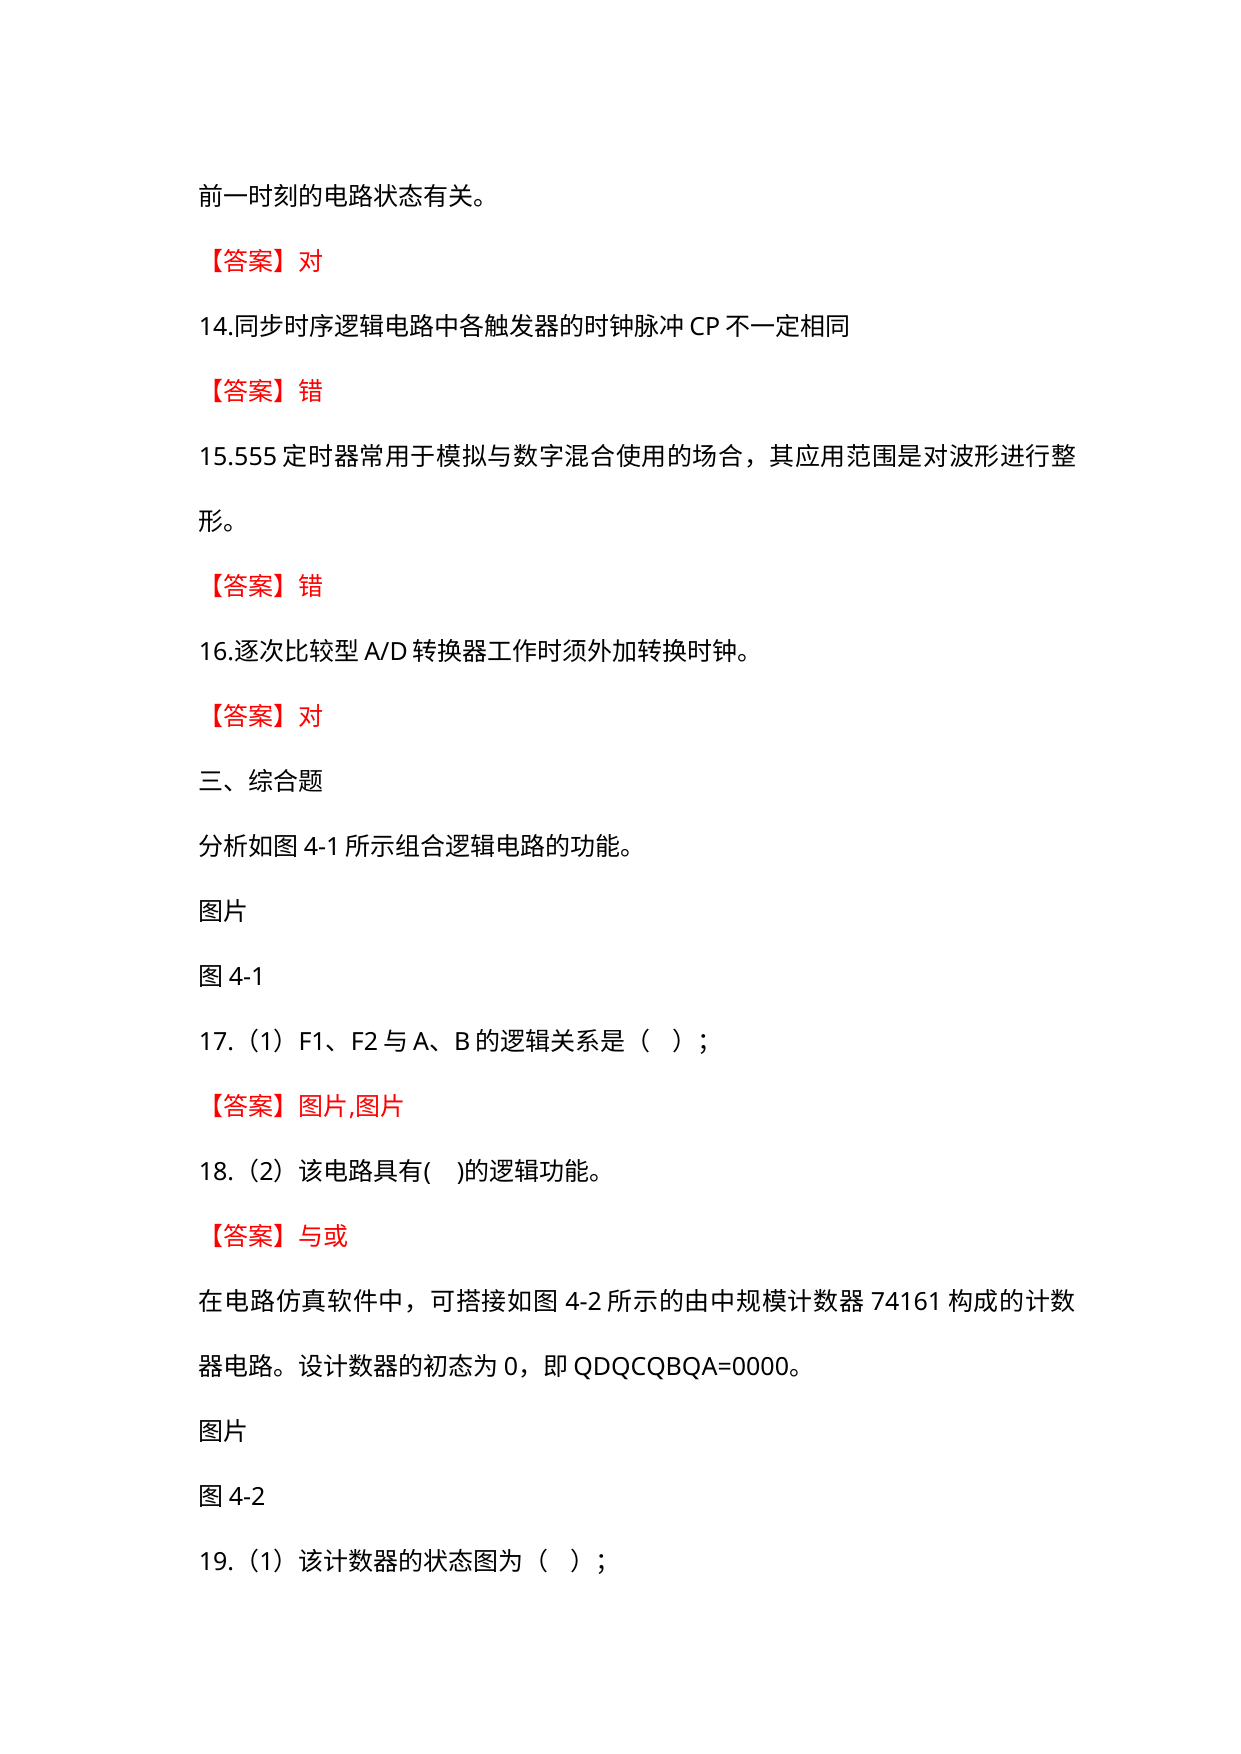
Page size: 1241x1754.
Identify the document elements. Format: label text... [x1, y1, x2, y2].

table_cell 分析如图4-1所示组合逻辑电路的功能。 [188, 812, 1087, 877]
table_cell 【答案】错 [188, 357, 1087, 422]
table_cell 【答案】与或 [188, 1202, 1087, 1267]
table_cell 16.逐次比较型A/D转换器工作时须外加转换时钟。 [188, 617, 1087, 682]
table_cell 【答案】对 [188, 227, 1087, 292]
table_cell 图片 [188, 877, 1087, 942]
table_cell 在电路仿真软件中，可搭接如图4-2所示的由中规模计数器74161构成的计数器电路。设计数器的初态为0，即QDQCQBQA=0000。 [188, 1267, 1087, 1397]
table_cell 19.（1）该计数器的状态图为（ ）； [188, 1527, 1087, 1592]
table_cell 15.555定时器常用于模拟与数字混合使用的场合，其应用范围是对波形进行整形。 [188, 422, 1087, 552]
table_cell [188, 162, 1087, 227]
table_cell 【答案】错 [188, 552, 1087, 617]
table_cell 18.（2）该电路具有( )的逻辑功能。 [188, 1137, 1087, 1202]
table_cell 图片 [188, 1397, 1087, 1462]
table_cell 14.同步时序逻辑电路中各触发器的时钟脉冲CP不一定相同 [188, 292, 1087, 357]
table_cell 三、综合题 [188, 747, 1087, 812]
table_cell 17.（1）F1、F2与A、B的逻辑关系是（ ）； [188, 1007, 1087, 1072]
table_cell 图4-1 [188, 942, 1087, 1007]
table_cell 【答案】图片,图片 [188, 1072, 1087, 1137]
table_cell 【答案】对 [188, 682, 1087, 747]
table_cell 图4-2 [188, 1462, 1087, 1527]
